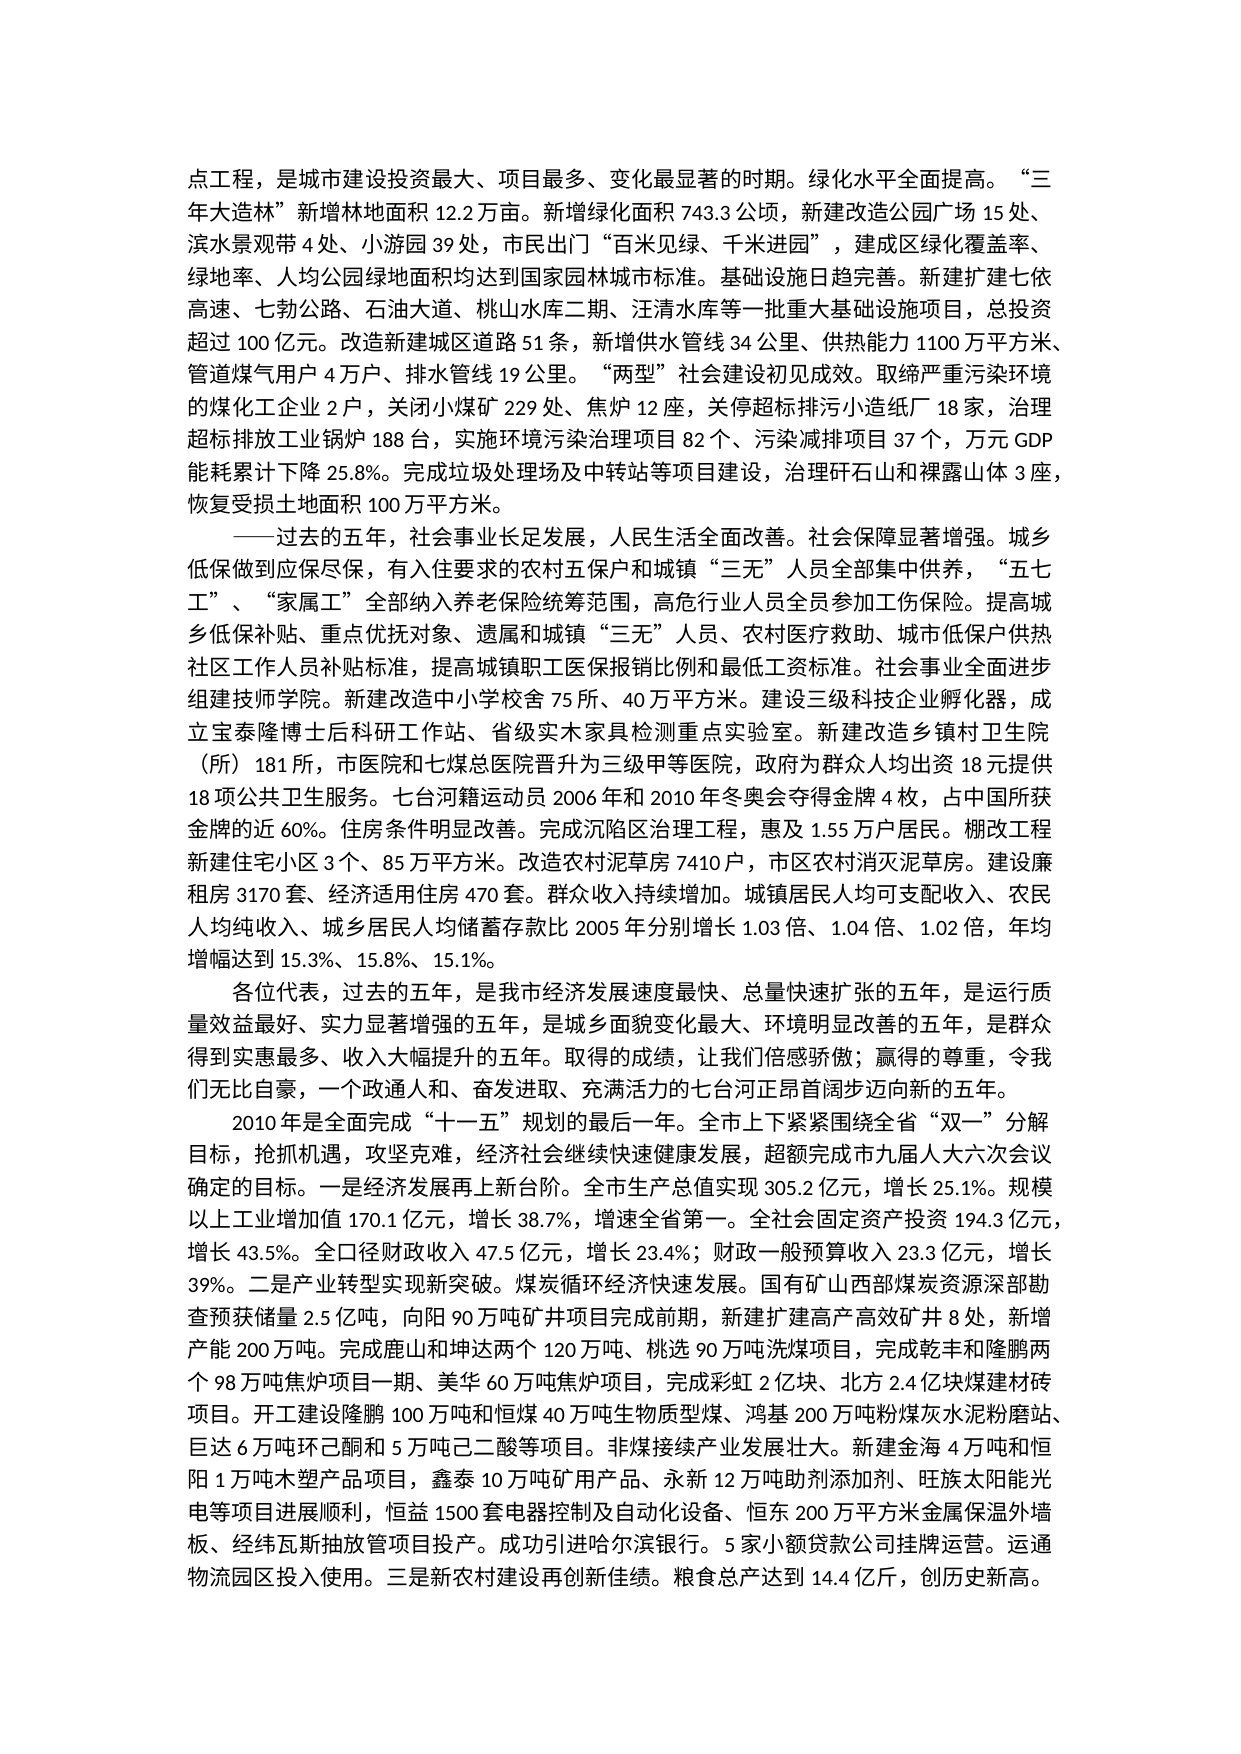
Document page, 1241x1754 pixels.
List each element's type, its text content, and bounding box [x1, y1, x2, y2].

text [187, 1104, 1053, 1592]
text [187, 162, 1053, 519]
text ——过去的五年，社会事业长足发展，人民生活全面改善。社会保障显著增强。城乡低保做到应保尽保，有入住要求的农村五保户和城镇“三无”人员全部集中供养，“五七工”、“家属工”全部纳入养老保险统筹范围，高危行业人员全员参加工伤保险。提高城乡低保补贴、重点优抚对象、遗属和城镇“三无”人员、农村医疗救助、城市低保户供热、社区工作人员补贴标准，提高城镇职工医保报销比例和最低工资标准。社会事业全面进步。组建技师学院。新建改造中小学校舍75所、40万平方米。建设三级科技企业孵化器，成立宝泰隆博士后科研工作站、省级实木家具检测重点实验室。新建改造乡镇村卫生院（所）181所，市医院和七煤总医院晋升为三级甲等医院，政府为群众人均出资18元提供18项公共卫生服务。七台河籍运动员2006年和2010年冬奥会夺得金牌4枚，占中国所获金牌的近60%。住房条件明显改善。完成沉陷区治理工程，惠及1.55万户居民。棚改工程新建住宅小区3个、85万平方米。改造农村泥草房7410户，市区农村消灭泥草房。建设廉租房3170套、经济适用住房470套。群众收入持续增加。城镇居民人均可支配收入、农民人均纯收入、城乡居民人均储蓄存款比2005年分别增长1.03倍、1.04倍、1.02倍，年均增幅达到15.3%、15.8%、15.1%。 [187, 519, 1053, 974]
text 各位代表，过去的五年，是我市经济发展速度最快、总量快速扩张的五年，是运行质量效益最好、实力显著增强的五年，是城乡面貌变化最大、环境明显改善的五年，是群众得到实惠最多、收入大幅提升的五年。取得的成绩，让我们倍感骄傲；赢得的尊重，令我们无比自豪，一个政通人和、奋发进取、充满活力的七台河正昂首阔步迈向新的五年。 [187, 974, 1053, 1104]
